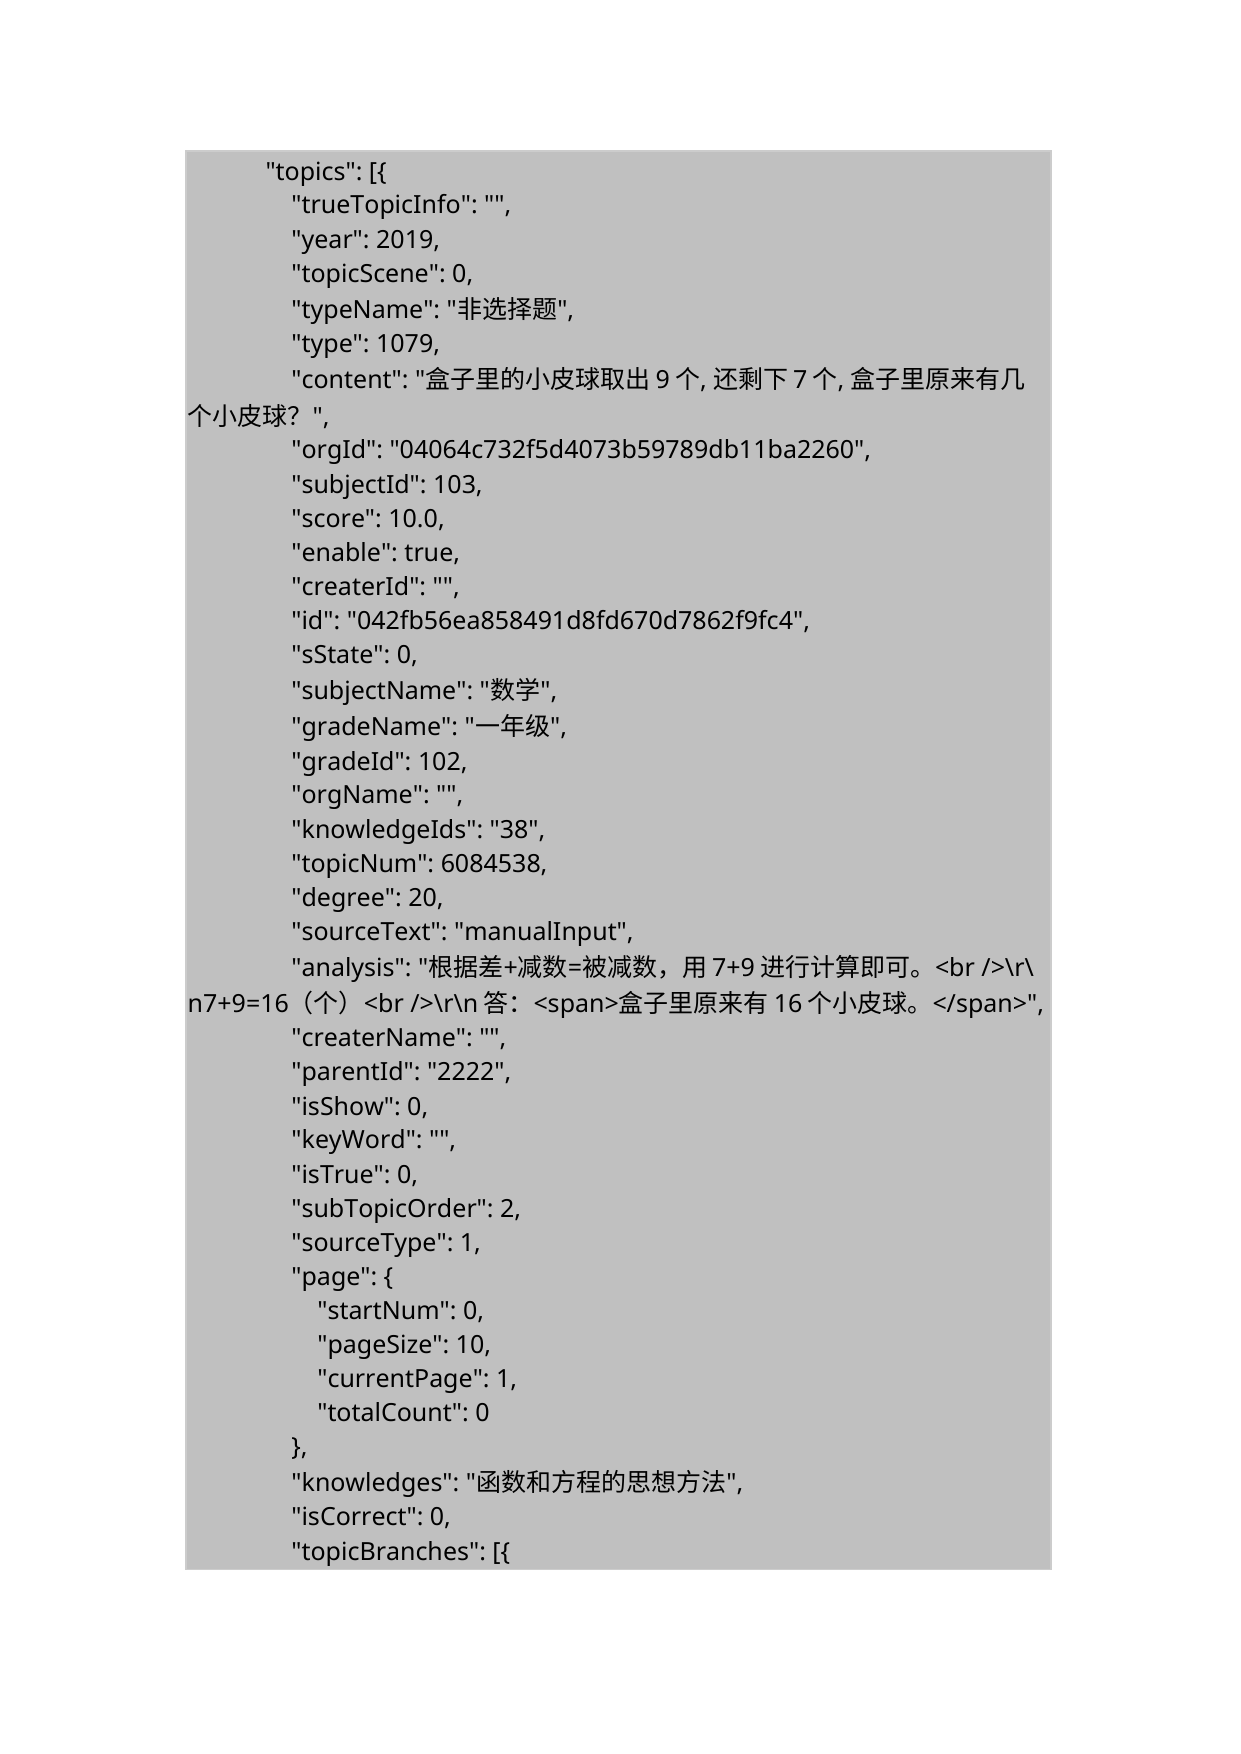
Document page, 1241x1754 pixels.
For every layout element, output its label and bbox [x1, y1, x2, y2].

table_header [187, 152, 1050, 1569]
